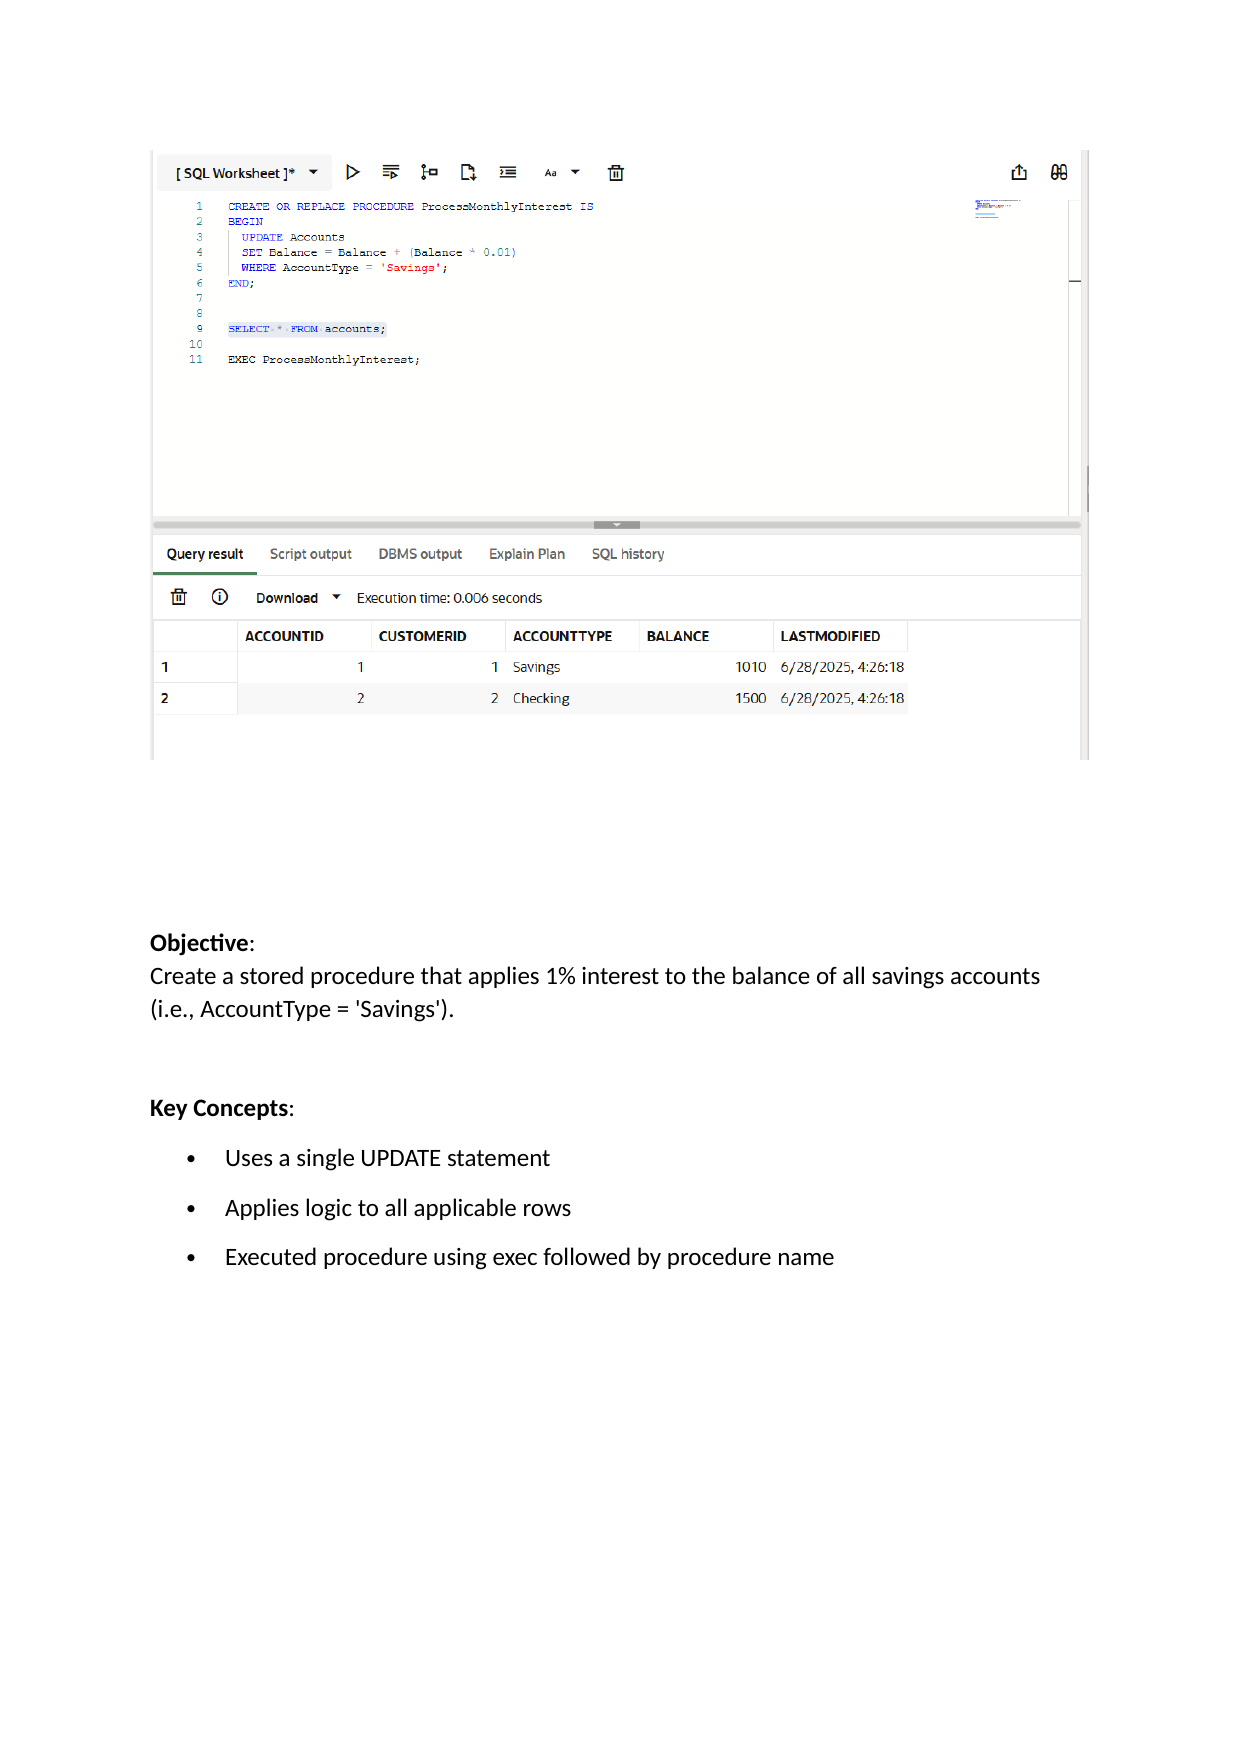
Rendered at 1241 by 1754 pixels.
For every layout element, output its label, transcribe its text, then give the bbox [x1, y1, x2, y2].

list Uses a single UPDATE statement [187, 1142, 1090, 1173]
text Objective: Create a stored procedure that applies 1% interest to the balance of all savings accounts (i.e., AccountType = 'Savings'). [150, 928, 1090, 1024]
list Applies logic to all applicable rows [187, 1192, 1090, 1222]
list Executed procedure using exec followed by procedure name [187, 1241, 1090, 1272]
picture [150, 150, 1089, 760]
text Key Concepts: [150, 1093, 1090, 1123]
